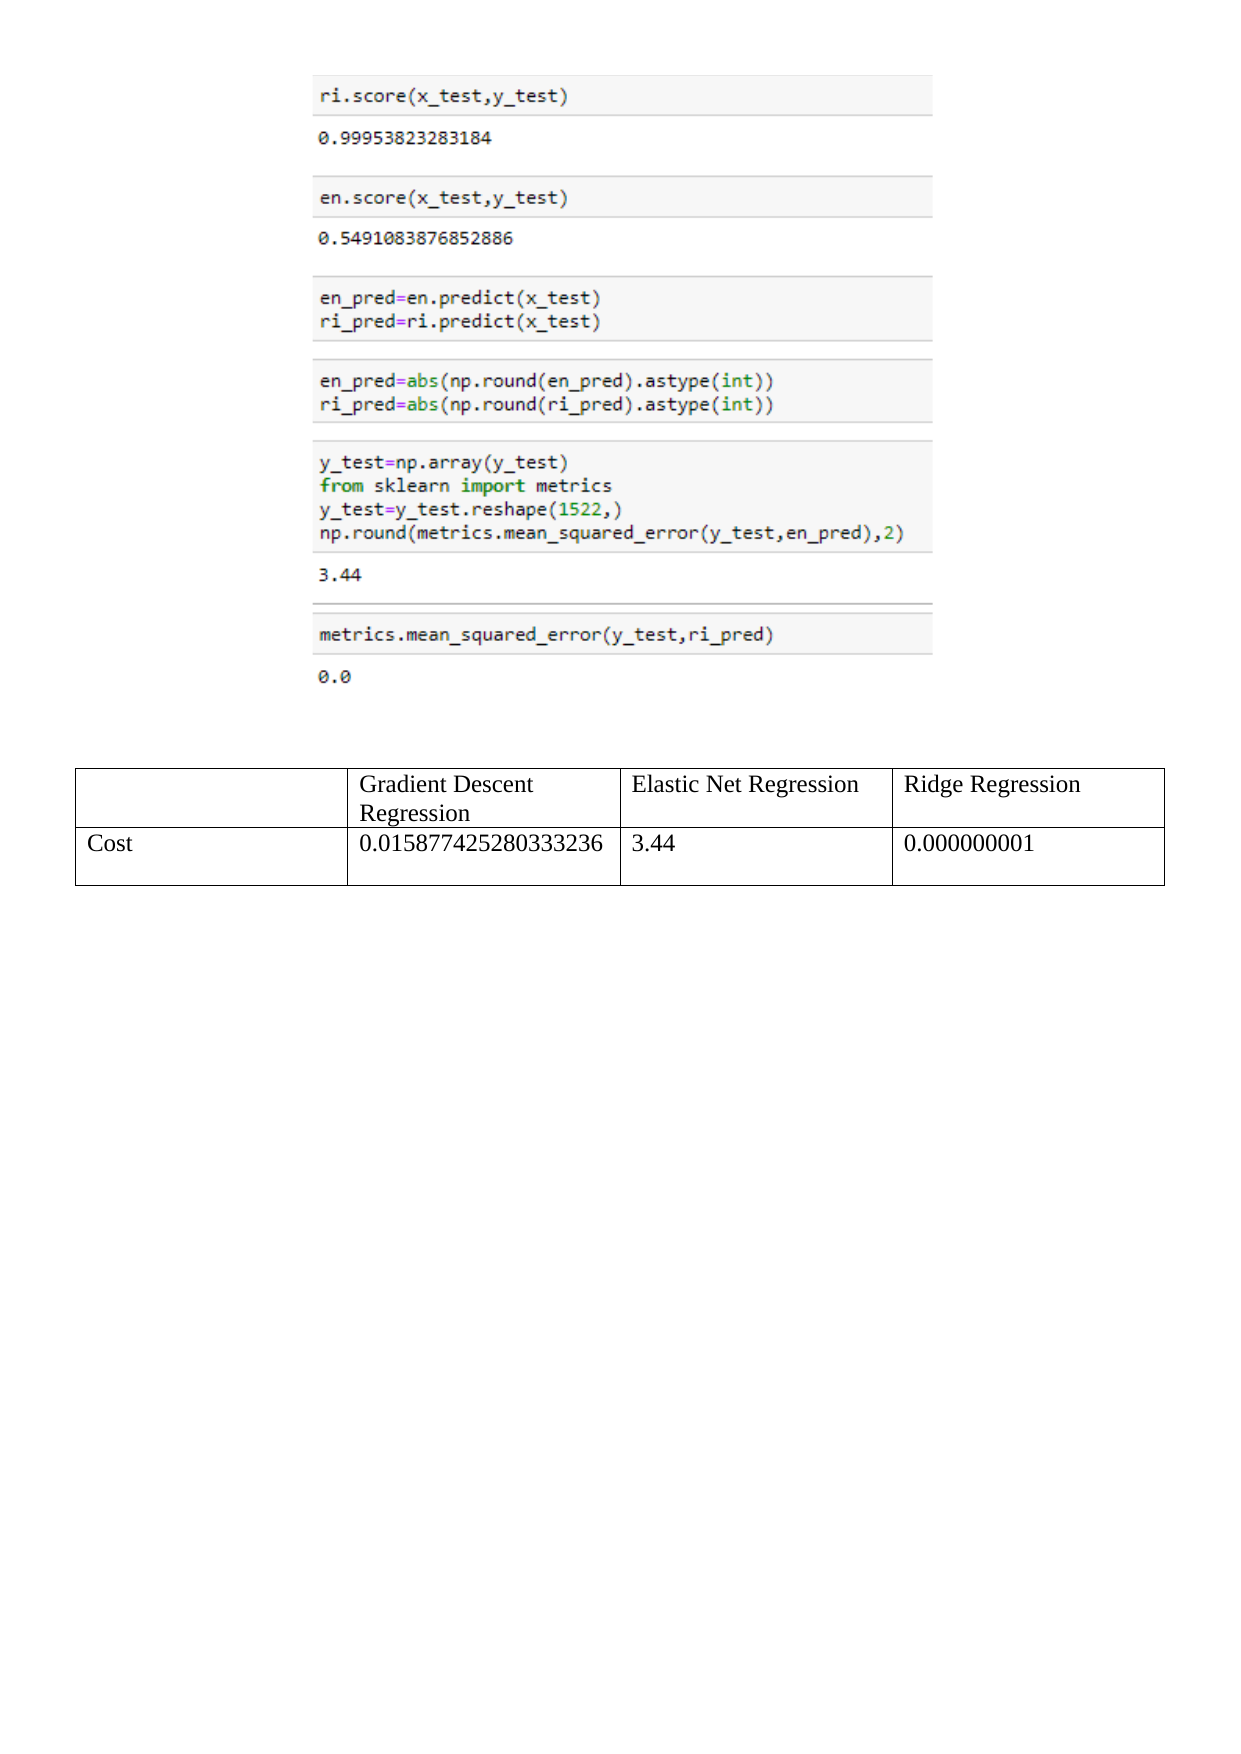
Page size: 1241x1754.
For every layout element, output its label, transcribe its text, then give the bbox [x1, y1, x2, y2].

table_header Elastic Net Regression [621, 769, 892, 827]
picture [312, 75, 933, 702]
table_cell Cost [76, 828, 347, 885]
table_header Ridge Regression [893, 769, 1164, 827]
table_header Gradient Descent Regression [348, 769, 620, 827]
table_cell 0.000000001 [893, 828, 1164, 885]
table_header [76, 769, 347, 827]
table_cell 0.015877425280333236 [348, 828, 620, 885]
table_cell 3.44 [621, 828, 892, 885]
